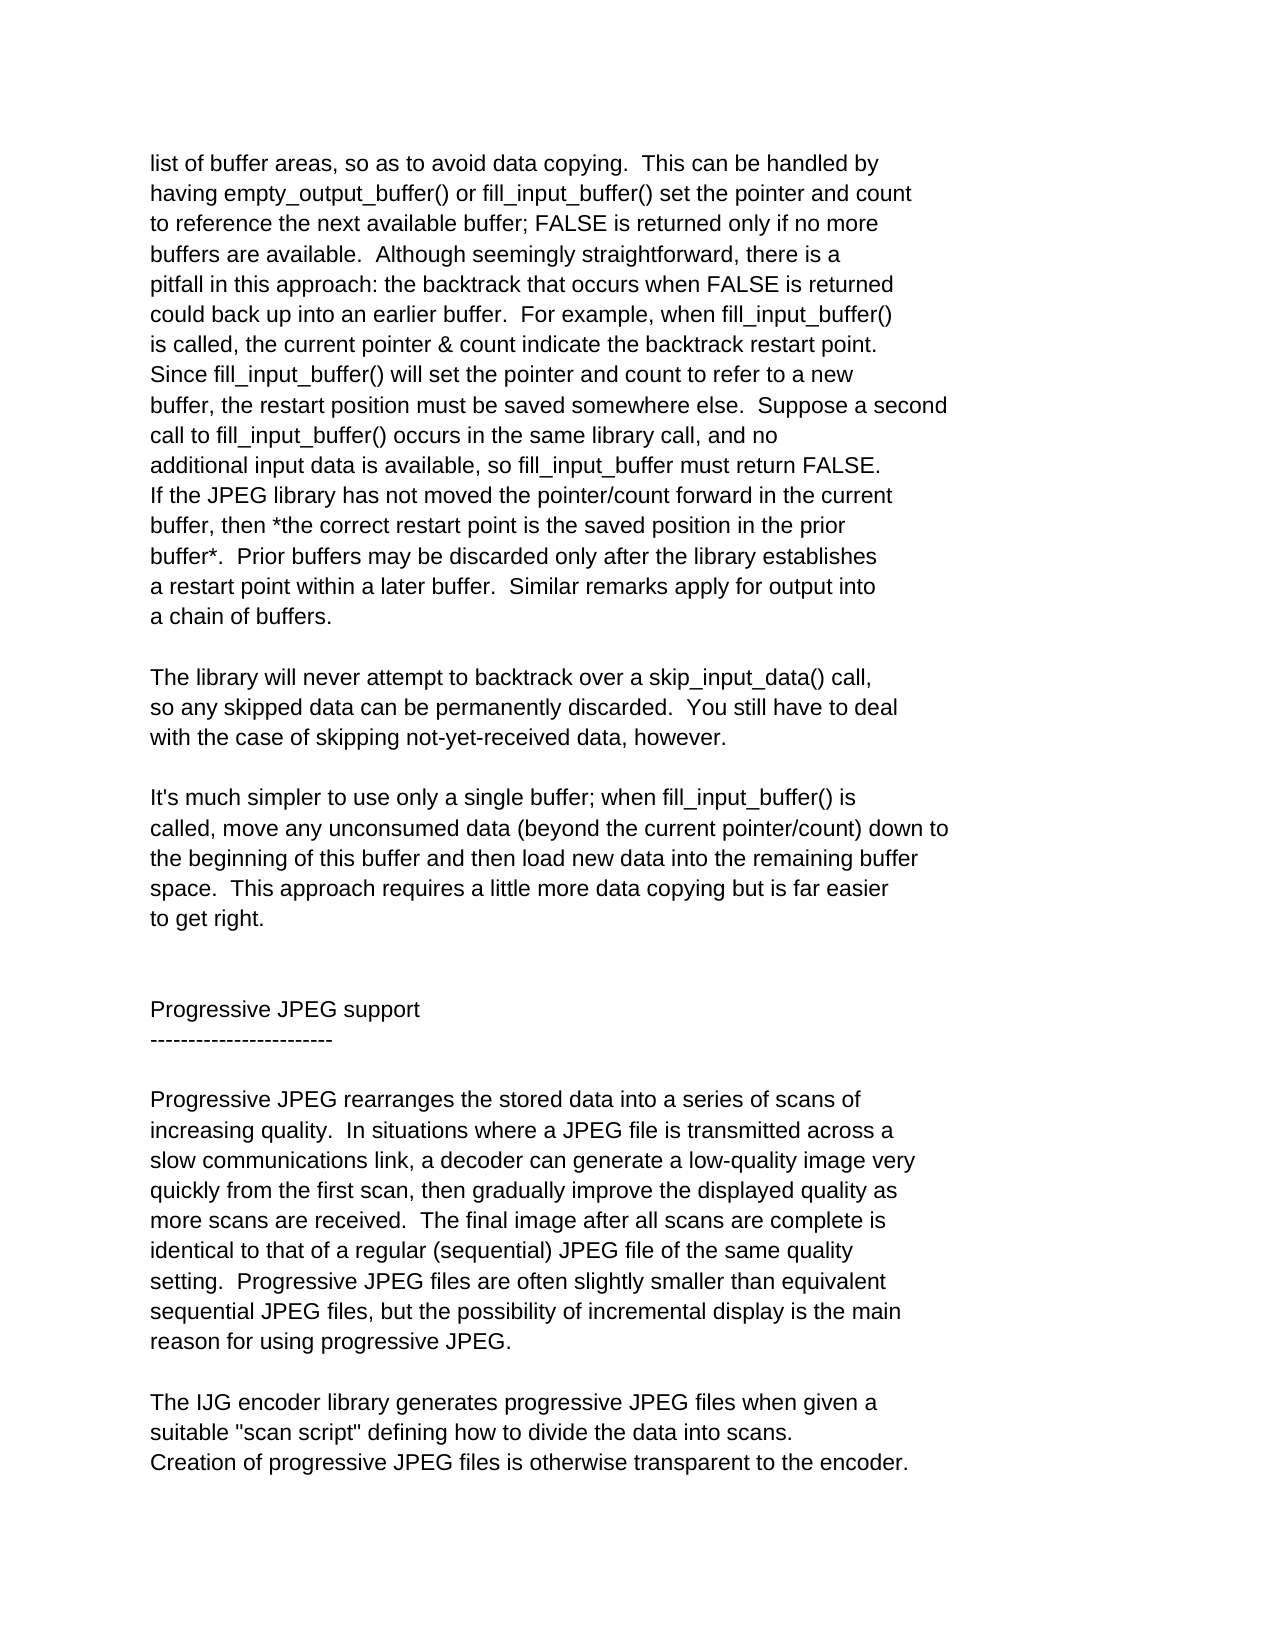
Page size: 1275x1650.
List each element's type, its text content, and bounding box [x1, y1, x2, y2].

text a chain of buffers. [150, 603, 1125, 629]
text buffer*. Prior buffers may be discarded only after the library establishes [150, 543, 1125, 569]
text setting. Progressive JPEG files are often slightly smaller than equivalent [150, 1268, 1125, 1294]
text Progressive JPEG rearranges the stored data into a series of scans of [150, 1086, 1125, 1113]
text ------------------------ [150, 1026, 1125, 1052]
text slow communications link, a decoder can generate a low-quality image very [150, 1147, 1125, 1173]
text The library will never attempt to backtrack over a skip_input_data() call, [150, 663, 1125, 690]
text is called, the current pointer & count indicate the backtrack restart point. [150, 331, 1125, 358]
text suitable "scan script" defining how to divide the data into scans. [150, 1419, 1125, 1445]
text with the case of skipping not-yet-received data, however. [150, 724, 1125, 750]
text to reference the next available buffer; FALSE is returned only if no more [150, 210, 1125, 237]
text Progressive JPEG support [150, 996, 1125, 1022]
text call to fill_input_buffer() occurs in the same library call, and no [150, 422, 1125, 448]
text to get right. [150, 905, 1125, 932]
text buffer, then *the correct restart point is the saved position in the prior [150, 512, 1125, 539]
text list of buffer areas, so as to avoid data copying. This can be handled by [150, 150, 1125, 176]
text so any skipped data can be permanently discarded. You still have to deal [150, 694, 1125, 720]
text more scans are received. The final image after all scans are complete is [150, 1207, 1125, 1234]
text increasing quality. In situations where a JPEG file is transmitted across a [150, 1117, 1125, 1143]
text buffers are available. Although seemingly straightforward, there is a [150, 241, 1125, 267]
text identical to that of a regular (sequential) JPEG file of the same quality [150, 1237, 1125, 1264]
text It's much simpler to use only a single buffer; when fill_input_buffer() is [150, 784, 1125, 811]
text additional input data is available, so fill_input_buffer must return FALSE. [150, 452, 1125, 478]
text the beginning of this buffer and then load new data into the remaining buffer [150, 845, 1125, 871]
text a restart point within a later buffer. Similar remarks apply for output into [150, 573, 1125, 599]
text If the JPEG library has not moved the pointer/count forward in the current [150, 482, 1125, 509]
text Since fill_input_buffer() will set the pointer and count to refer to a new [150, 361, 1125, 388]
text pitfall in this approach: the backtrack that occurs when FALSE is returned [150, 271, 1125, 297]
text sequential JPEG files, but the possibility of incremental display is the main [150, 1298, 1125, 1324]
text could back up into an earlier buffer. For example, when fill_input_buffer() [150, 301, 1125, 327]
text called, move any unconsumed data (beyond the current pointer/count) down to [150, 814, 1125, 841]
text having empty_output_buffer() or fill_input_buffer() set the pointer and count [150, 180, 1125, 207]
text Creation of progressive JPEG files is otherwise transparent to the encoder. [150, 1449, 1125, 1475]
text buffer, the restart position must be saved somewhere else. Suppose a second [150, 392, 1125, 418]
text reason for using progressive JPEG. [150, 1328, 1125, 1354]
text The IJG encoder library generates progressive JPEG files when given a [150, 1388, 1125, 1415]
text quickly from the first scan, then gradually improve the displayed quality as [150, 1177, 1125, 1203]
text space. This approach requires a little more data copying but is far easier [150, 875, 1125, 901]
